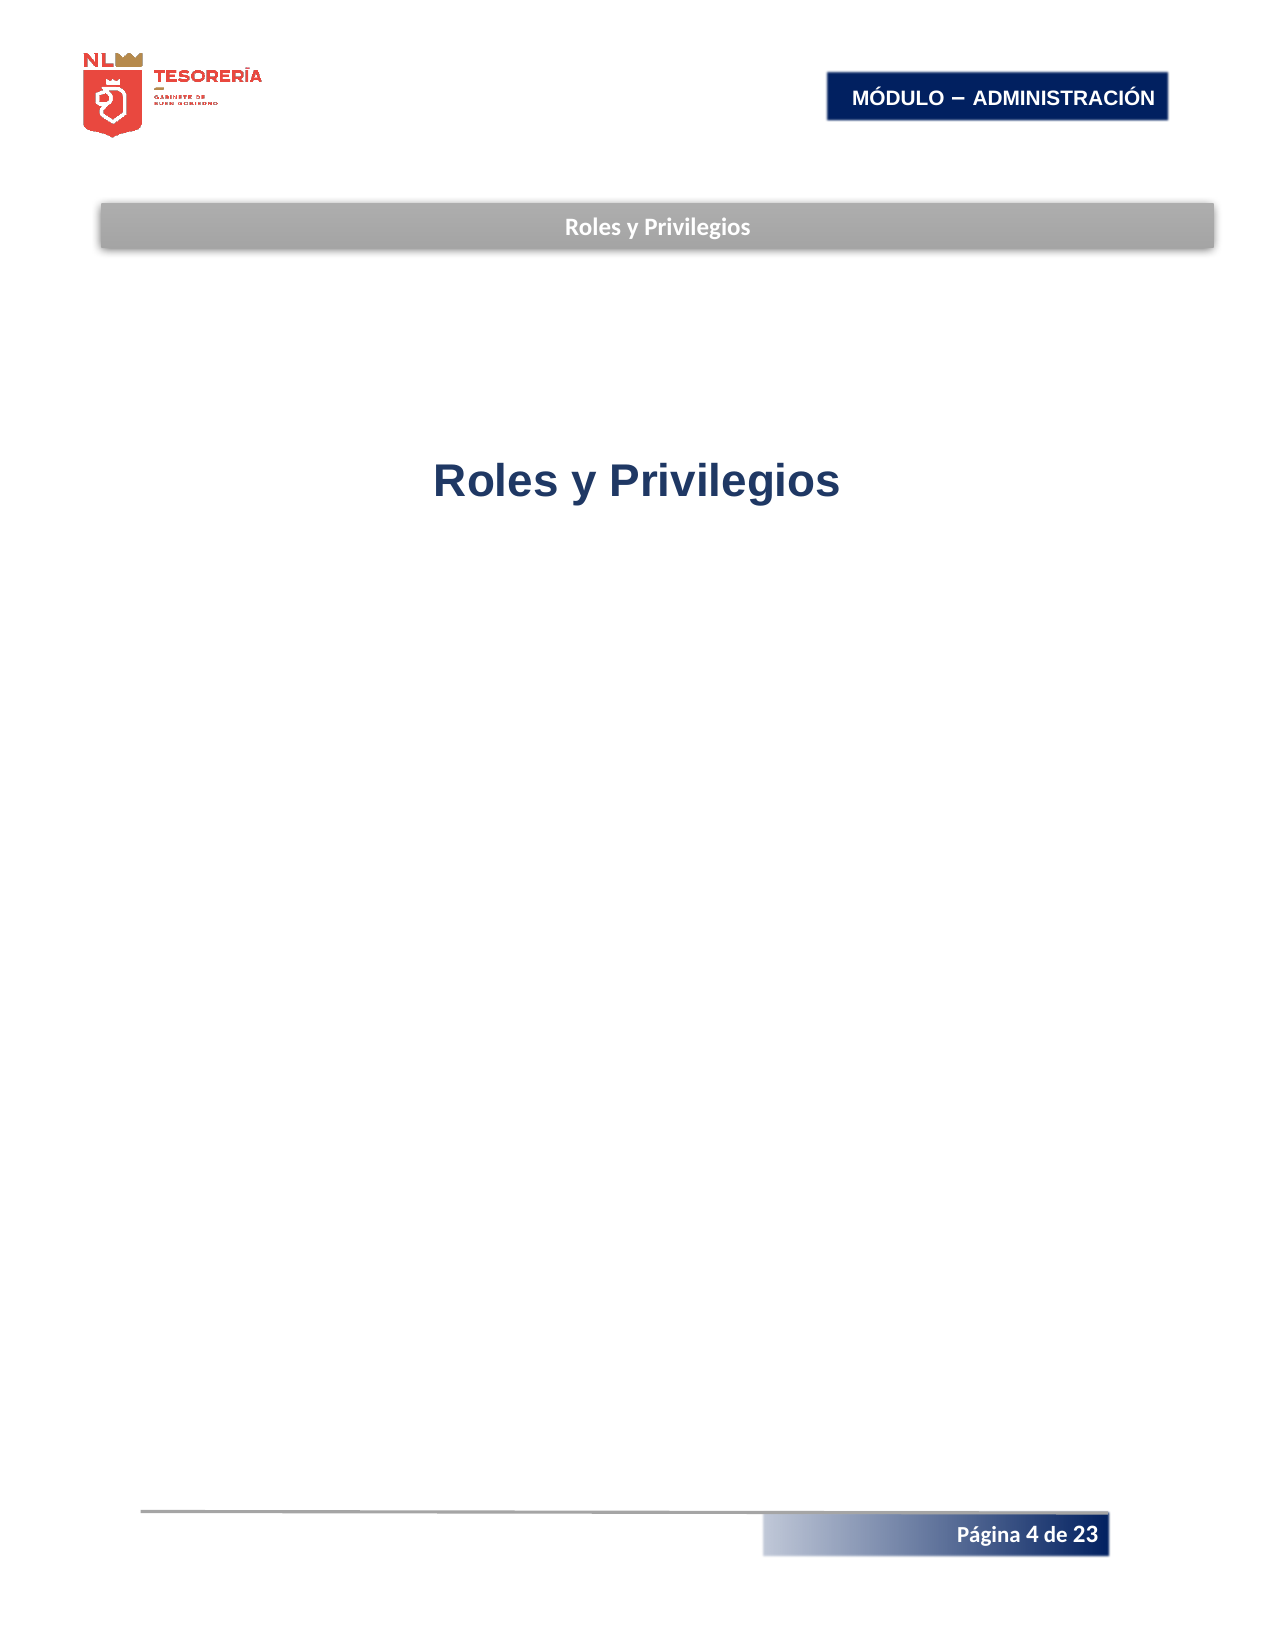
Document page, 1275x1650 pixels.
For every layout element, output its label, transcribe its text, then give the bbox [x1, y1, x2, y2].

subtitle Roles y Privilegios [177, 454, 1098, 506]
picture [79, 43, 264, 140]
